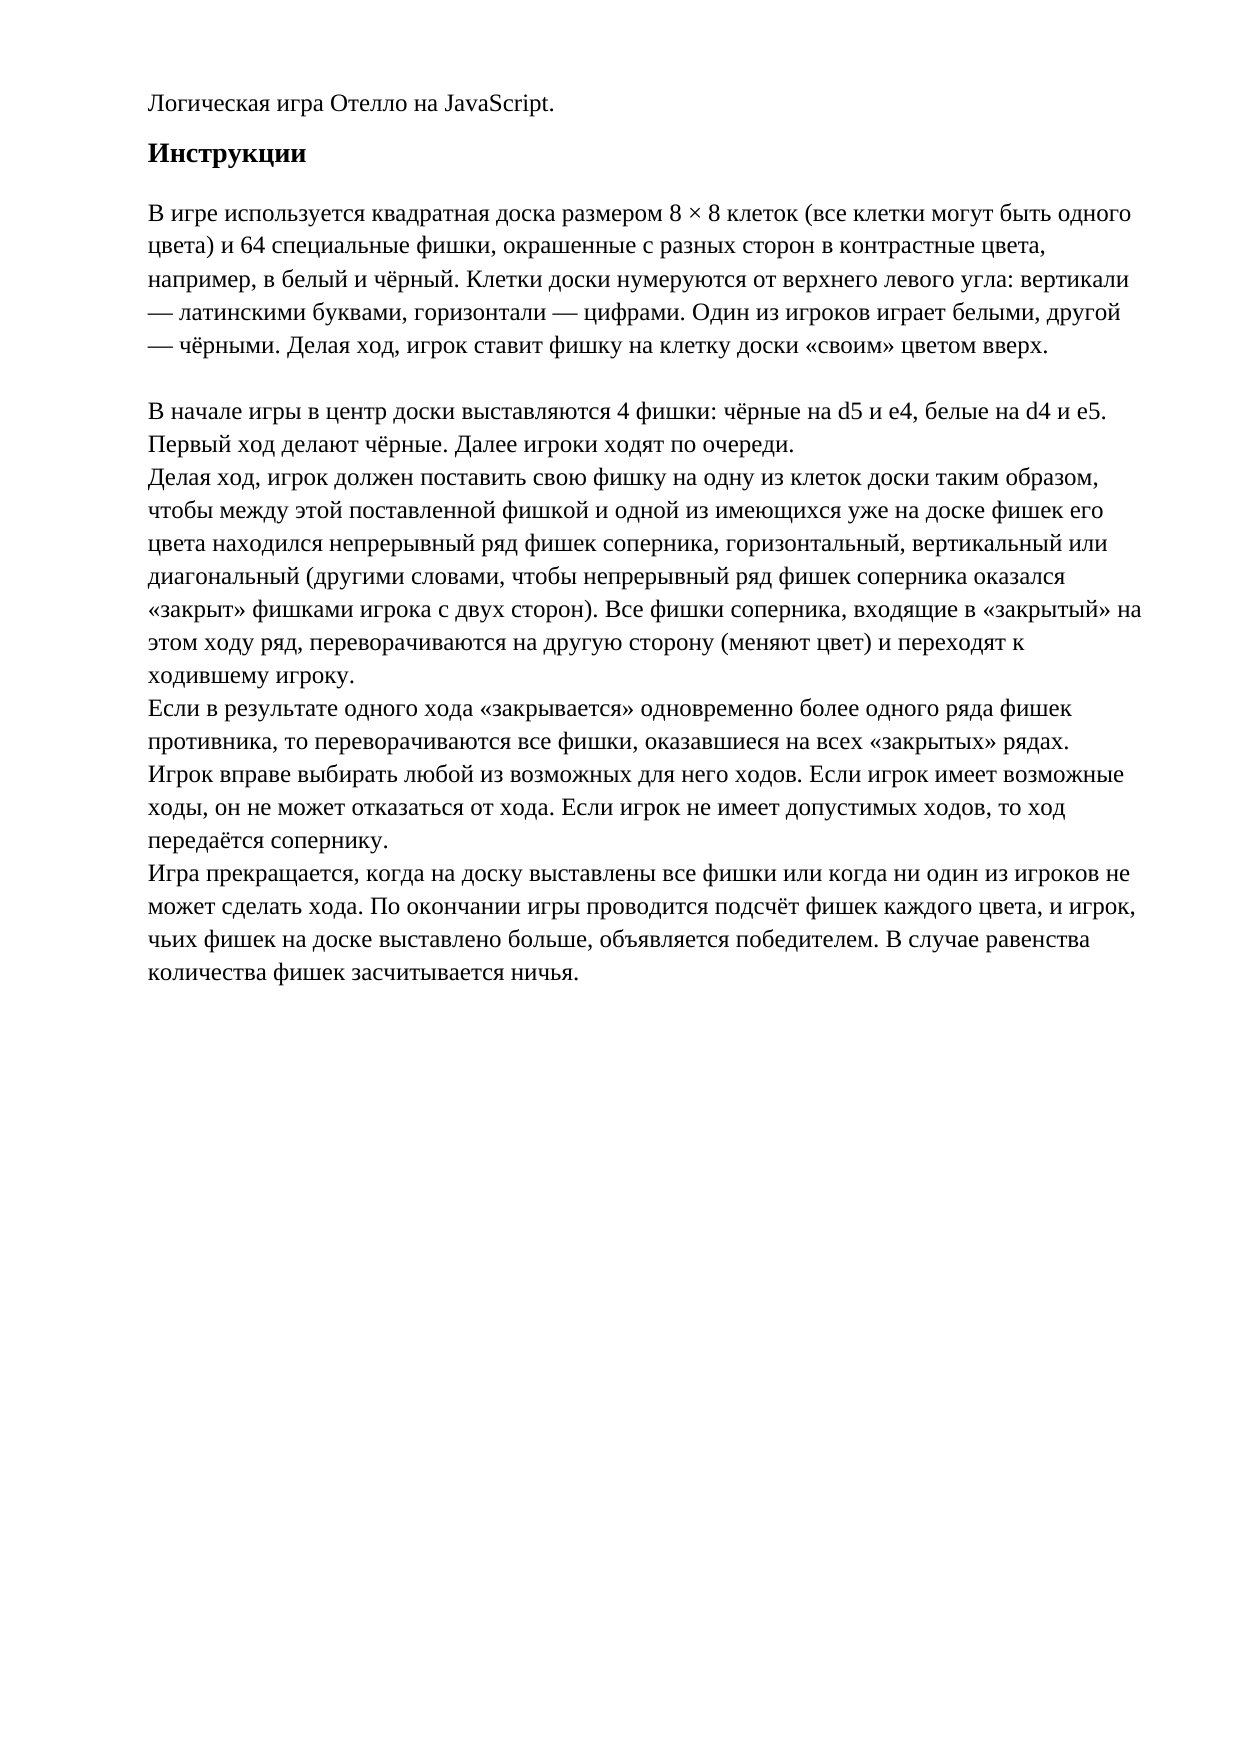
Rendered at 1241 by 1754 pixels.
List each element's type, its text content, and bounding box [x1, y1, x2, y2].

text В игре используется квадратная доска размером 8 × 8 клеток (все клетки могут быть одного цвета) и 64 специальные фишки, окрашенные с разных сторон в контрастные цвета, например, в белый и чёрный. Клетки доски нумеруются от верхнего левого угла: вертикали — латинскими буквами, горизонтали — цифрами. Один из игроков играет белыми, другой — чёрными. Делая ход, игрок ставит фишку на клетку доски «своим» цветом вверх. В начале игры в центр доски выставляются 4 фишки: чёрные на d5 и e4, белые на d4 и e5. Первый ход делают чёрные. Далее игроки ходят по очереди. Делая ход, игрок должен поставить свою фишку на одну из клеток доски таким образом, чтобы между этой поставленной фишкой и одной из имеющихся уже на доске фишек его цвета находился непрерывный ряд фишек соперника, горизонтальный, вертикальный или диагональный (другими словами, чтобы непрерывный ряд фишек соперника оказался «закрыт» фишками игрока с двух сторон). Все фишки соперника, входящие в «закрытый» на этом ходу ряд, переворачиваются на другую сторону (меняют цвет) и переходят к ходившему игроку. Если в результате одного хода «закрывается» одновременно более одного ряда фишек противника, то переворачиваются все фишки, оказавшиеся на всех «закрытых» рядах. Игрок вправе выбирать любой из возможных для него ходов. Если игрок имеет возможные ходы, он не может отказаться от хода. Если игрок не имеет допустимых ходов, то ход передаётся сопернику. Игра прекращается, когда на доску выставлены все фишки или когда ни один из игроков не может сделать хода. По окончании игры проводится подсчёт фишек каждого цвета, и игрок, чьих фишек на доске выставлено больше, объявляется победителем. В случае равенства количества фишек засчитывается ничья. [148, 198, 1152, 986]
text Инструкции [148, 136, 1152, 168]
text Логическая игра Отелло на JavaScript. [148, 88, 1152, 117]
